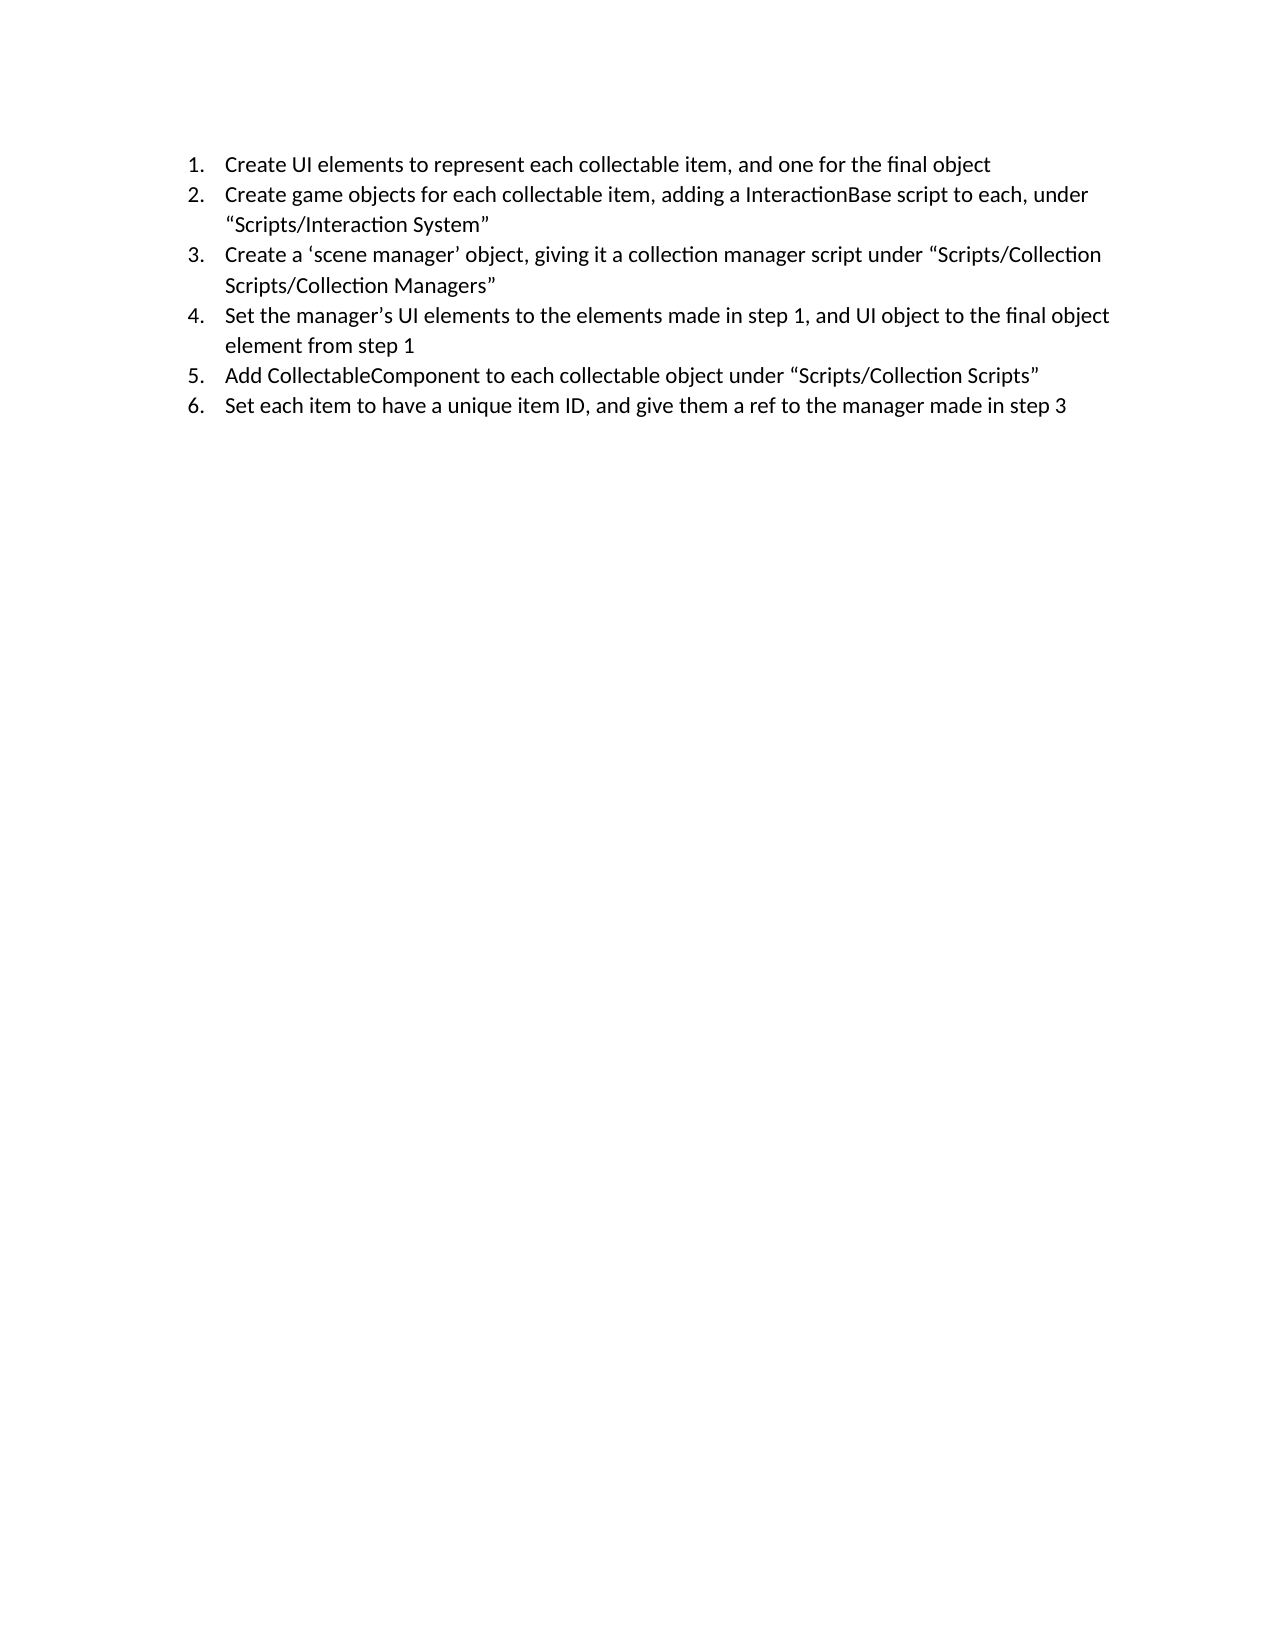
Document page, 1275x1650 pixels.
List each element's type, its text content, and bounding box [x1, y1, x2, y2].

list Create a ‘scene manager’ object, giving it a collection manager script under “Scripts/Collection Scripts/Collection Managers” [187, 241, 1125, 299]
list Add CollectableComponent to each collectable object under “Scripts/Collection Scripts” [187, 361, 1125, 389]
list Create UI elements to represent each collectable item, and one for the final object [187, 150, 1125, 178]
list Create game objects for each collectable item, adding a InteractionBase script to each, under “Scripts/Interaction System” [187, 180, 1125, 238]
list Set the manager’s UI elements to the elements made in step 1, and UI object to the final object element from step 1 [187, 301, 1125, 359]
list Set each item to have a unique item ID, and give them a ref to the manager made in step 3 [187, 392, 1125, 420]
